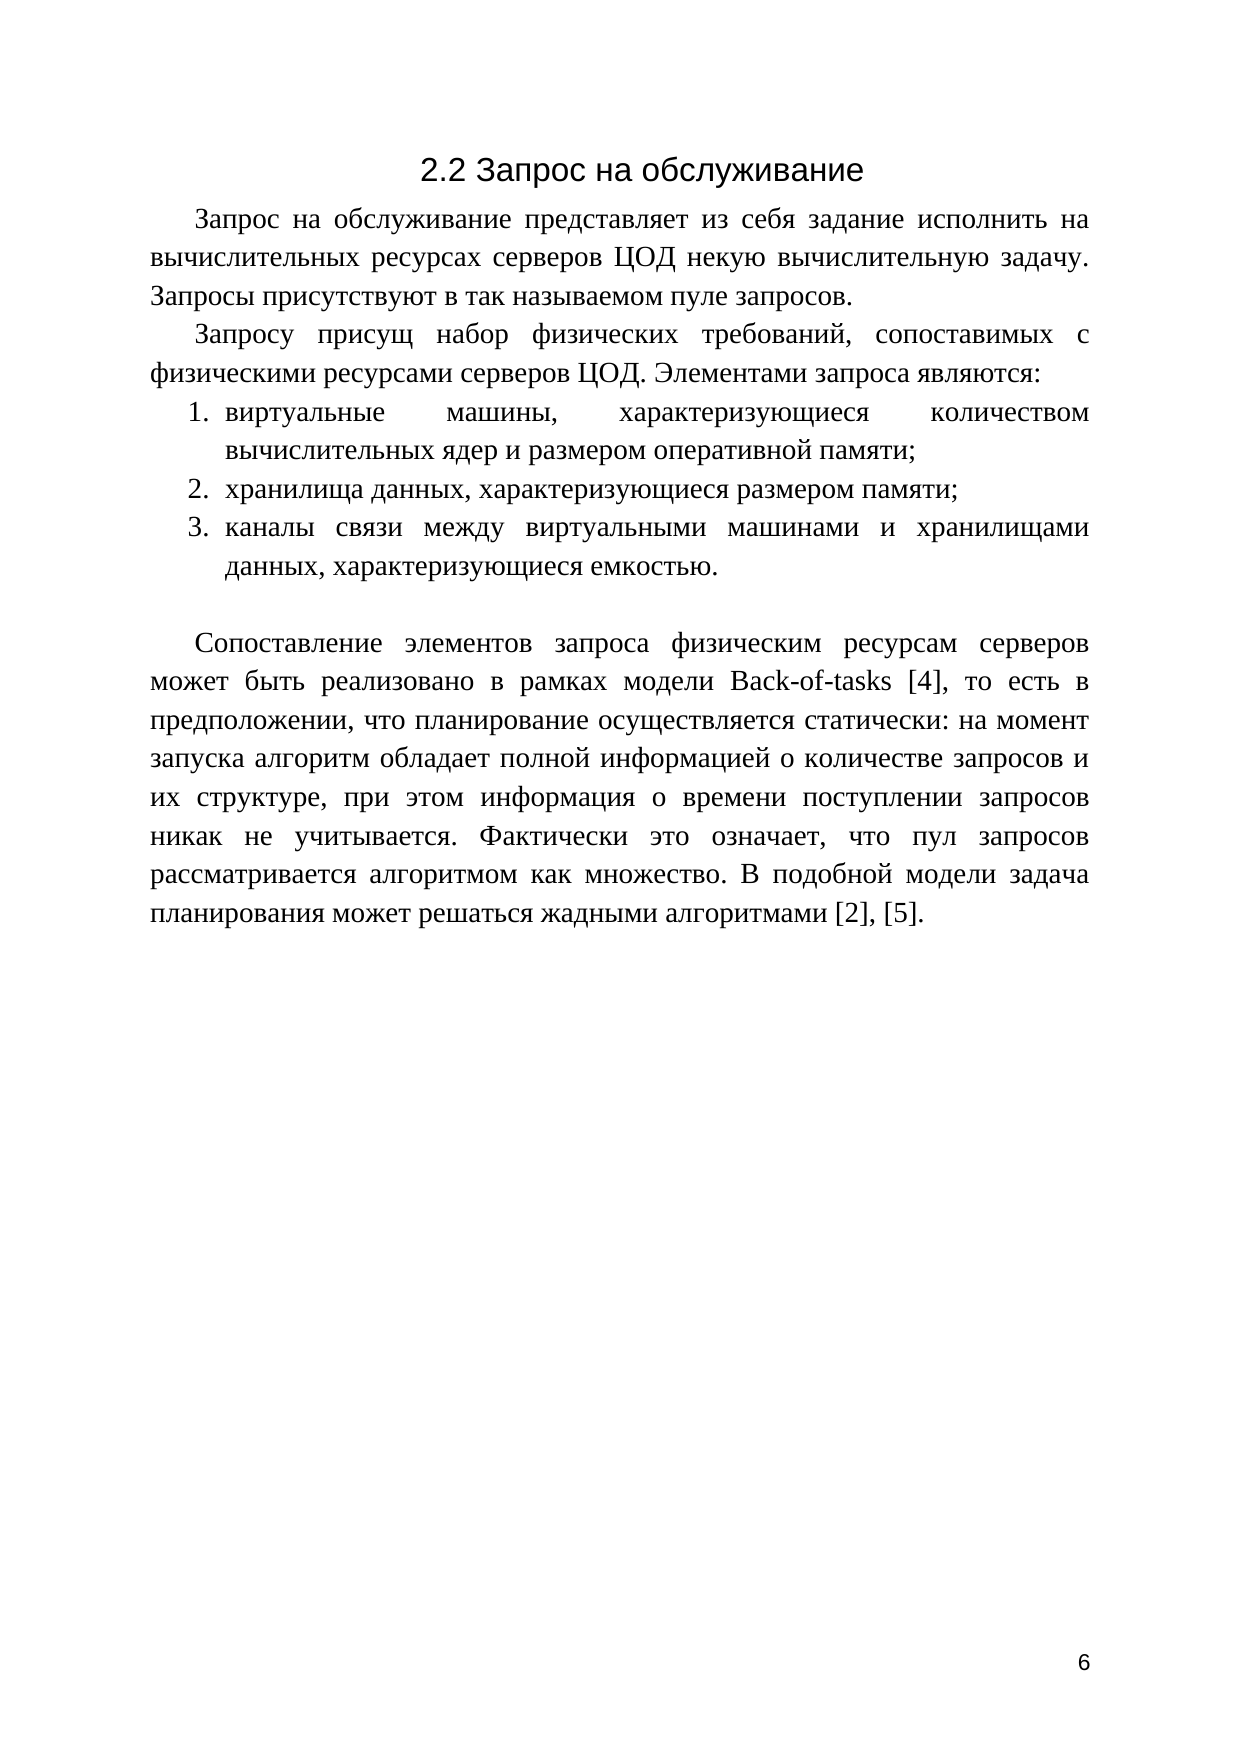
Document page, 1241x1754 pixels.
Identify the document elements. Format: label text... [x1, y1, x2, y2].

text Запрос на обслуживание представляет из себя задание исполнить на вычислительных ресурсах серверов ЦОД некую вычислительную задачу. Запросы присутствуют в так называемом пуле запросов. [150, 201, 1090, 312]
text Сопоставление элементов запроса физическим ресурсам серверов может быть реализовано в рамках модели Back-of-tasks [4], то есть в предположении, что планирование осуществляется статически: на момент запуска алгоритм обладает полной информацией о количестве запросов и их структуре, при этом информация о времени поступлении запросов никак не учитывается. Фактически это означает, что пул запросов рассматривается алгоритмом как множество. В подобной модели задача планирования может решаться жадными алгоритмами [2], [5]. [150, 625, 1090, 928]
list виртуальные машины, характеризующиеся количеством вычислительных ядер и размером оперативной памяти; [187, 394, 1090, 466]
list каналы связи между виртуальными машинами и хранилищами данных, характеризующиеся емкостью. [187, 509, 1090, 581]
subtitle 2.2 Запрос на обслуживание [150, 150, 1090, 188]
text Запросу присущ набор физических требований, сопоставимых с физическими ресурсами серверов ЦОД. Элементами запроса являются: [150, 317, 1090, 389]
list хранилища данных, характеризующиеся размером памяти; [187, 471, 1090, 504]
